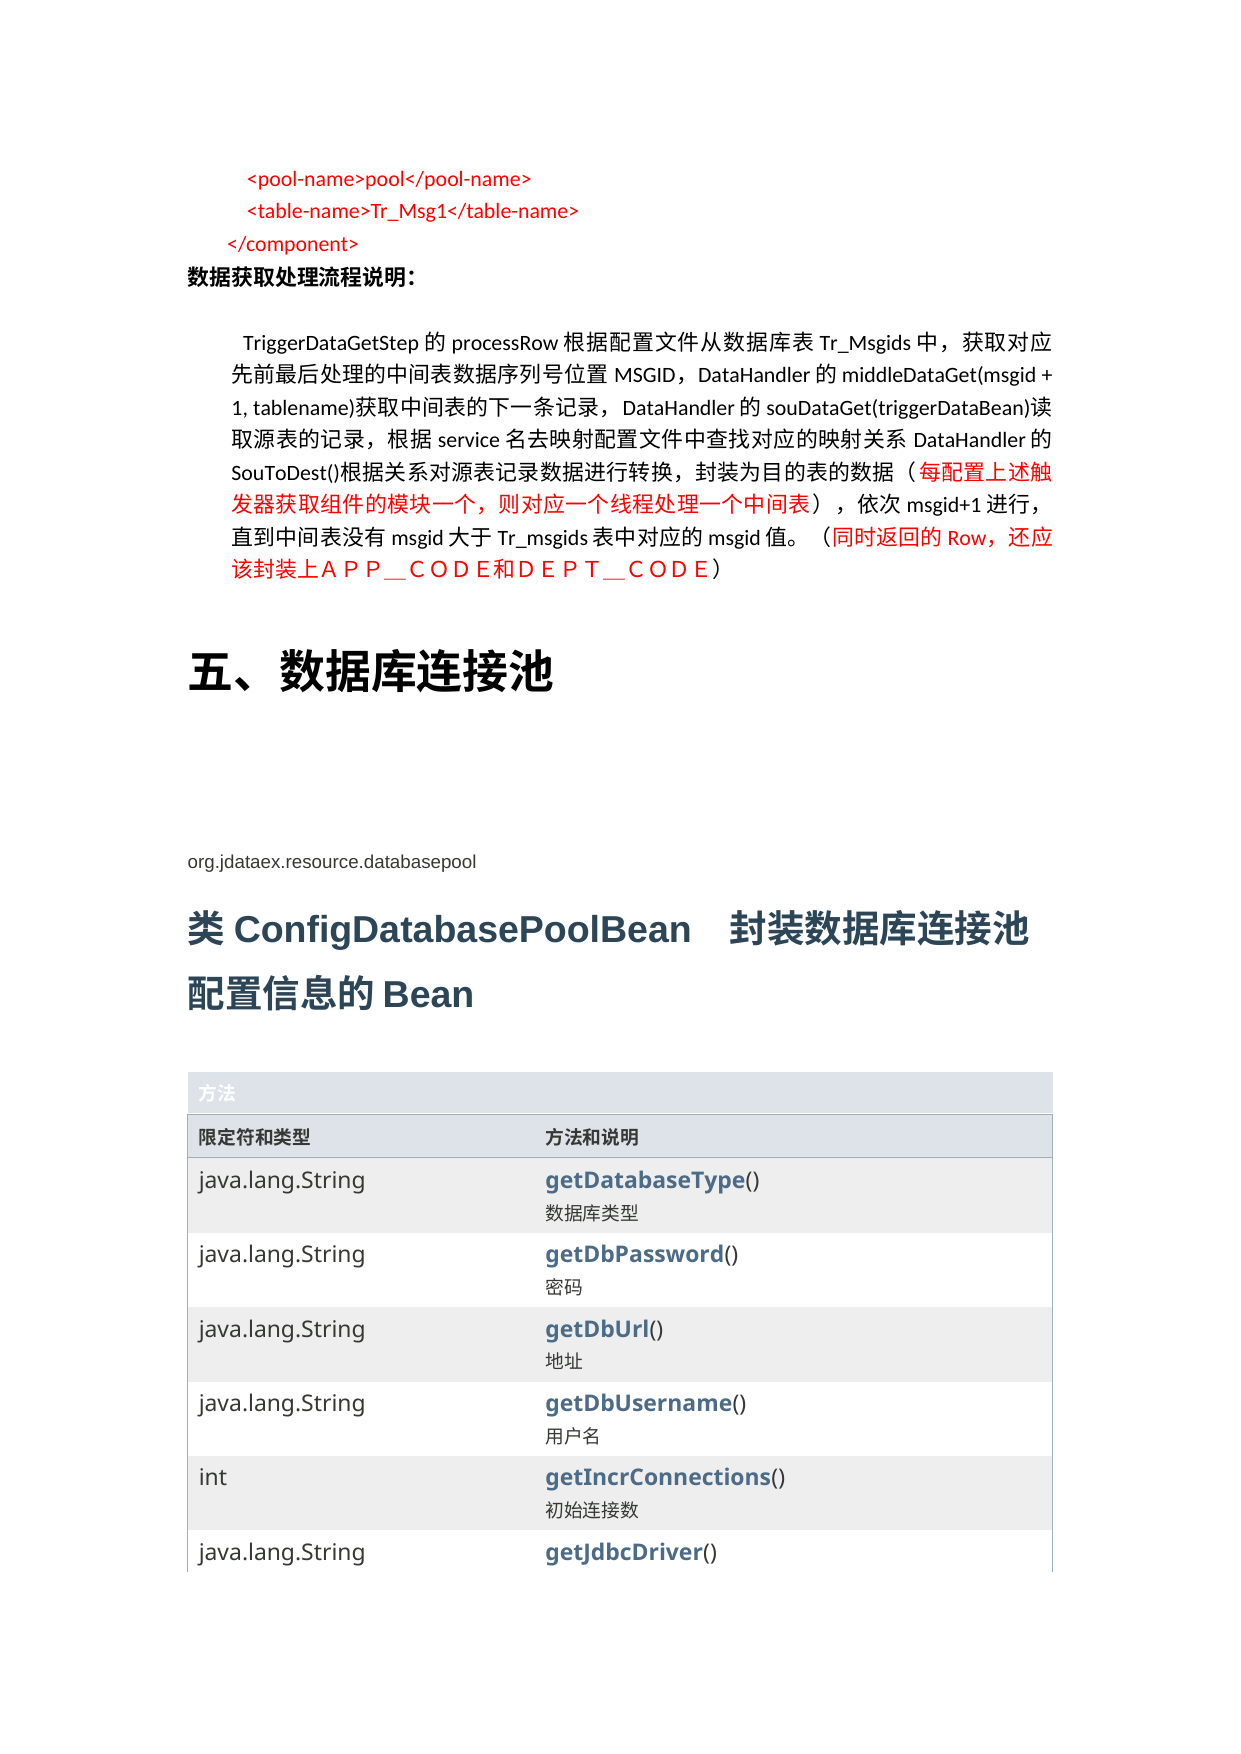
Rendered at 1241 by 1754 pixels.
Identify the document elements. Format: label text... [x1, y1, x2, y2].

table_header 方法 [188, 1072, 1053, 1113]
table_cell java.lang.String [188, 1233, 534, 1307]
table_cell java.lang.String [188, 1382, 534, 1456]
table_cell 限定符和类型 [188, 1115, 534, 1157]
table_cell getDbUrl() 地址 [534, 1307, 1052, 1382]
text <pool-name>pool</pool-name> [187, 162, 1053, 194]
table_cell 方法和说明 [534, 1115, 1052, 1157]
table_cell java.lang.String [188, 1530, 534, 1572]
table_cell getDatabaseType() 数据库类型 [534, 1158, 1052, 1233]
list TriggerDataGetStep的processRow根据配置文件从数据库表Tr_Msgids中，获取对应先前最后处理的中间表数据序列号位置MSGID，DataHandler的middleDataGet(msgid + 1, tablename)获取中间表的下一条记录，DataHandler的souDataGet(triggerDataBean)读取源表的记录，根据service名去映射配置文件中查找对应的映射关系DataHandler的SouToDest()根据关系对源表记录数据进行转换，封装为目的表的数据（每配置上述触发器获取组件的模块一个，则对应一个线程处理一个中间表），依次msgid+1进行，直到中间表没有msgid大于Tr_msgids表中对应的msgid值。（同时返回的Row，还应该封装上ＡＰＰ＿ＣＯＤＥ和ＤＥＰＴ＿ＣＯＤＥ） [231, 324, 1053, 584]
table_cell getJdbcDriver() 驱动 [534, 1530, 1052, 1572]
table_cell int [188, 1456, 534, 1530]
text </component> [187, 227, 1053, 259]
table_cell getIncrConnections() 初始连接数 [534, 1456, 1052, 1530]
table_cell getDbPassword() 密码 [534, 1233, 1052, 1307]
text 类 ConfigDatabasePoolBean 封装数据库连接池配置信息的Bean [187, 893, 1053, 1023]
table_cell getDbUsername() 用户名 [534, 1382, 1052, 1456]
text <table-name>Tr_Msg1</table-name> [187, 194, 1053, 227]
table_cell java.lang.String [188, 1158, 534, 1233]
subtitle 五、数据库连接池 [187, 620, 1053, 717]
text org.jdataex.resource.databasepool [187, 845, 1053, 878]
table_cell java.lang.String [188, 1307, 534, 1382]
text 数据获取处理流程说明： [187, 259, 1053, 292]
